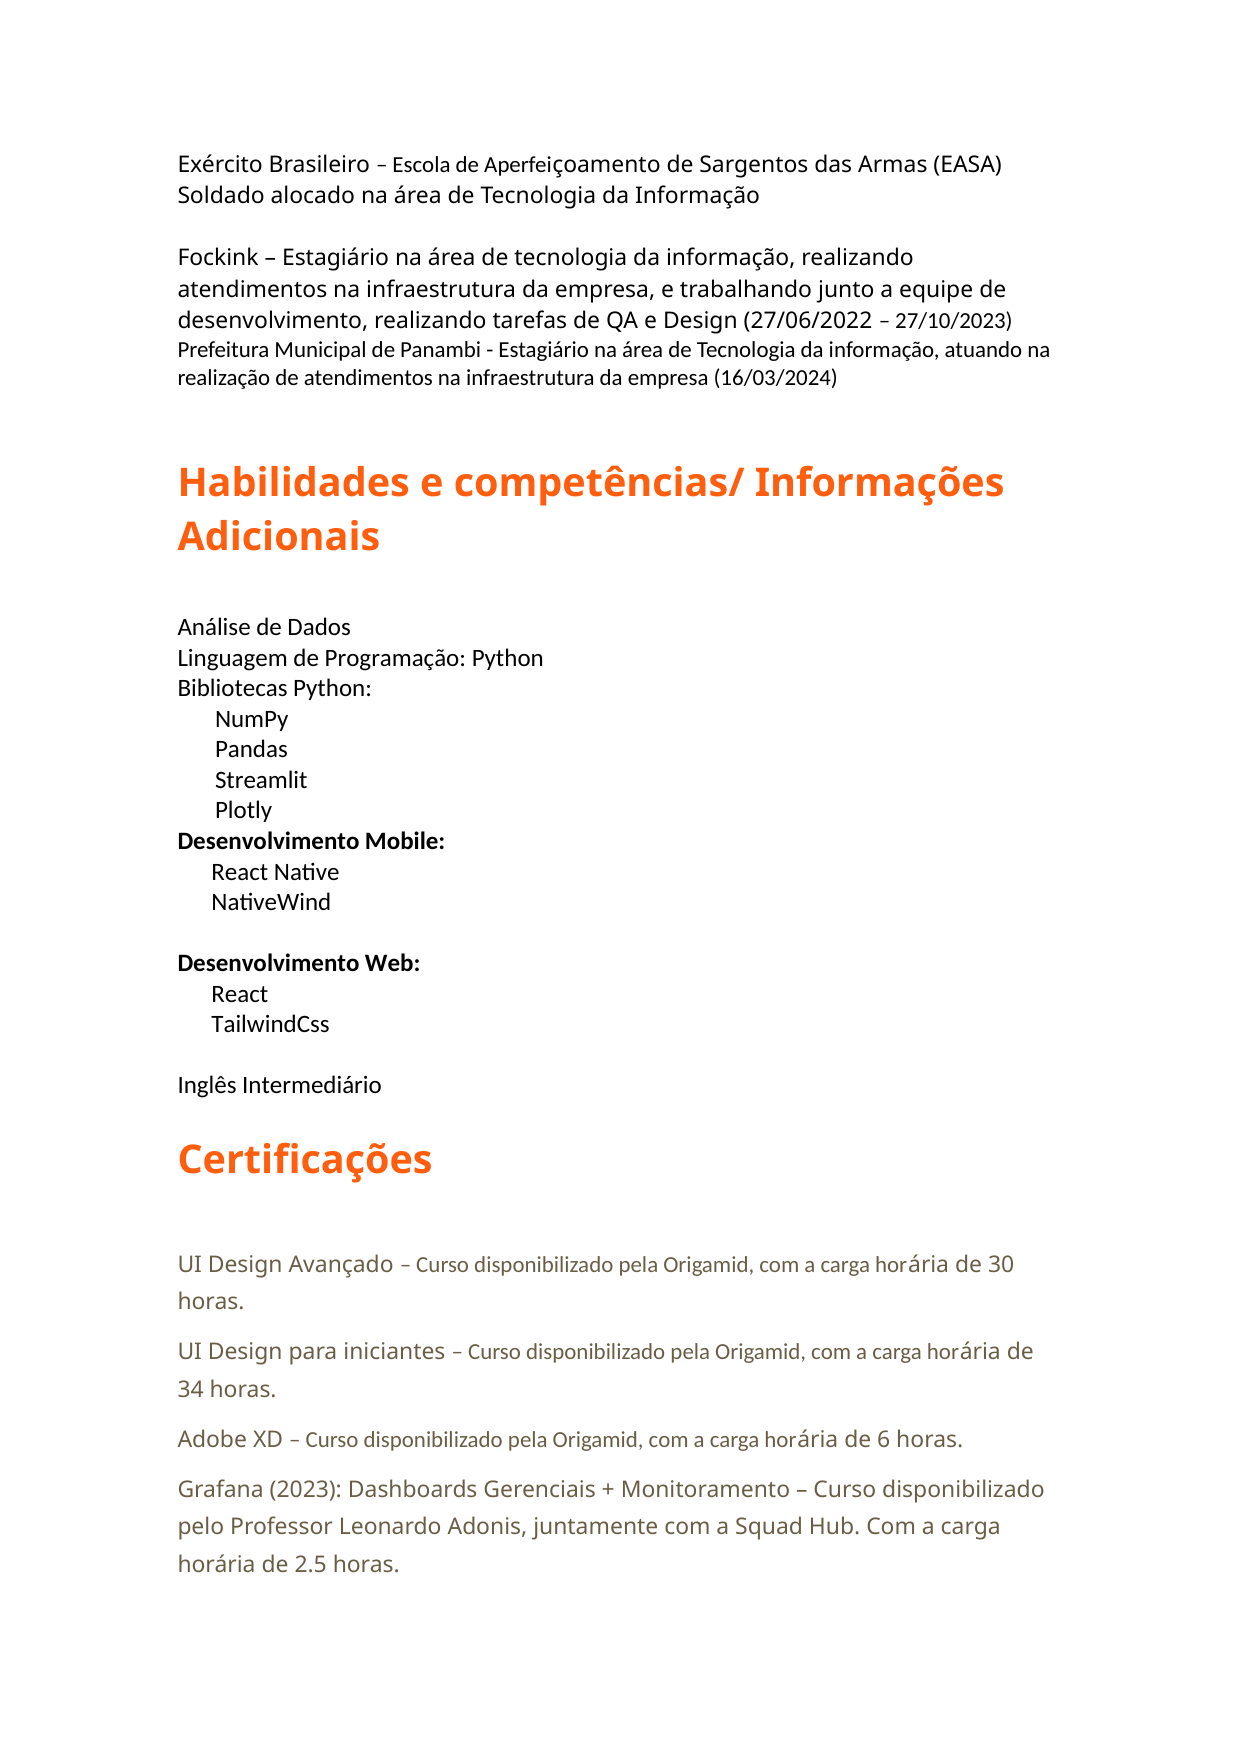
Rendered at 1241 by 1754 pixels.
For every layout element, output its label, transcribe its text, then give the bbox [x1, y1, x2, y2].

text Análise de Dados [177, 612, 1063, 642]
text Prefeitura Municipal de Panambi - Estagiário na área de Tecnologia da informação, atuando na realização de atendimentos na infraestrutura da empresa (16/03/2024) [177, 335, 1063, 391]
text Desenvolvimento Mobile: [177, 825, 1063, 856]
text Plotly [177, 795, 1063, 825]
text Pandas [177, 734, 1063, 764]
text Fockink – Estagiário na área de tecnologia da informação, realizando atendimentos na infraestrutura da empresa, e trabalhando junto a equipe de desenvolvimento, realizando tarefas de QA e Design (27/06/2022 – 27/10/2023) [177, 241, 1063, 335]
text Certificações [177, 1131, 1063, 1185]
text Linguagem de Programação: Python [177, 642, 1063, 673]
text Habilidades e competências/ Informações Adicionais [177, 454, 1063, 562]
text Exército Brasileiro – Escola de Aperfeiçoamento de Sargentos das Armas (EASA) [177, 148, 1063, 179]
text TailwindCss [177, 1008, 1063, 1039]
text Inglês Intermediário [177, 1069, 1063, 1100]
text UI Design para iniciantes – Curso disponibilizado pela Origamid, com a carga horária de 34 horas. [177, 1335, 1063, 1404]
text Bibliotecas Python: [177, 673, 1063, 703]
text React [177, 978, 1063, 1008]
text Desenvolvimento Web: [177, 947, 1063, 978]
text Soldado alocado na área de Tecnologia da Informação [177, 179, 1063, 210]
text Streamlit [177, 764, 1063, 795]
text React Native [177, 856, 1063, 886]
text Grafana (2023): Dashboards Gerenciais + Monitoramento – Curso disponibilizado pelo Professor Leonardo Adonis, juntamente com a Squad Hub. Com a carga horária de 2.5 horas. [177, 1473, 1063, 1579]
text NativeWind [177, 886, 1063, 917]
text NumPy [177, 703, 1063, 734]
text UI Design Avançado – Curso disponibilizado pela Origamid, com a carga horária de 30 horas. [177, 1248, 1063, 1316]
text Adobe XD – Curso disponibilizado pela Origamid, com a carga horária de 6 horas. [177, 1423, 1063, 1454]
